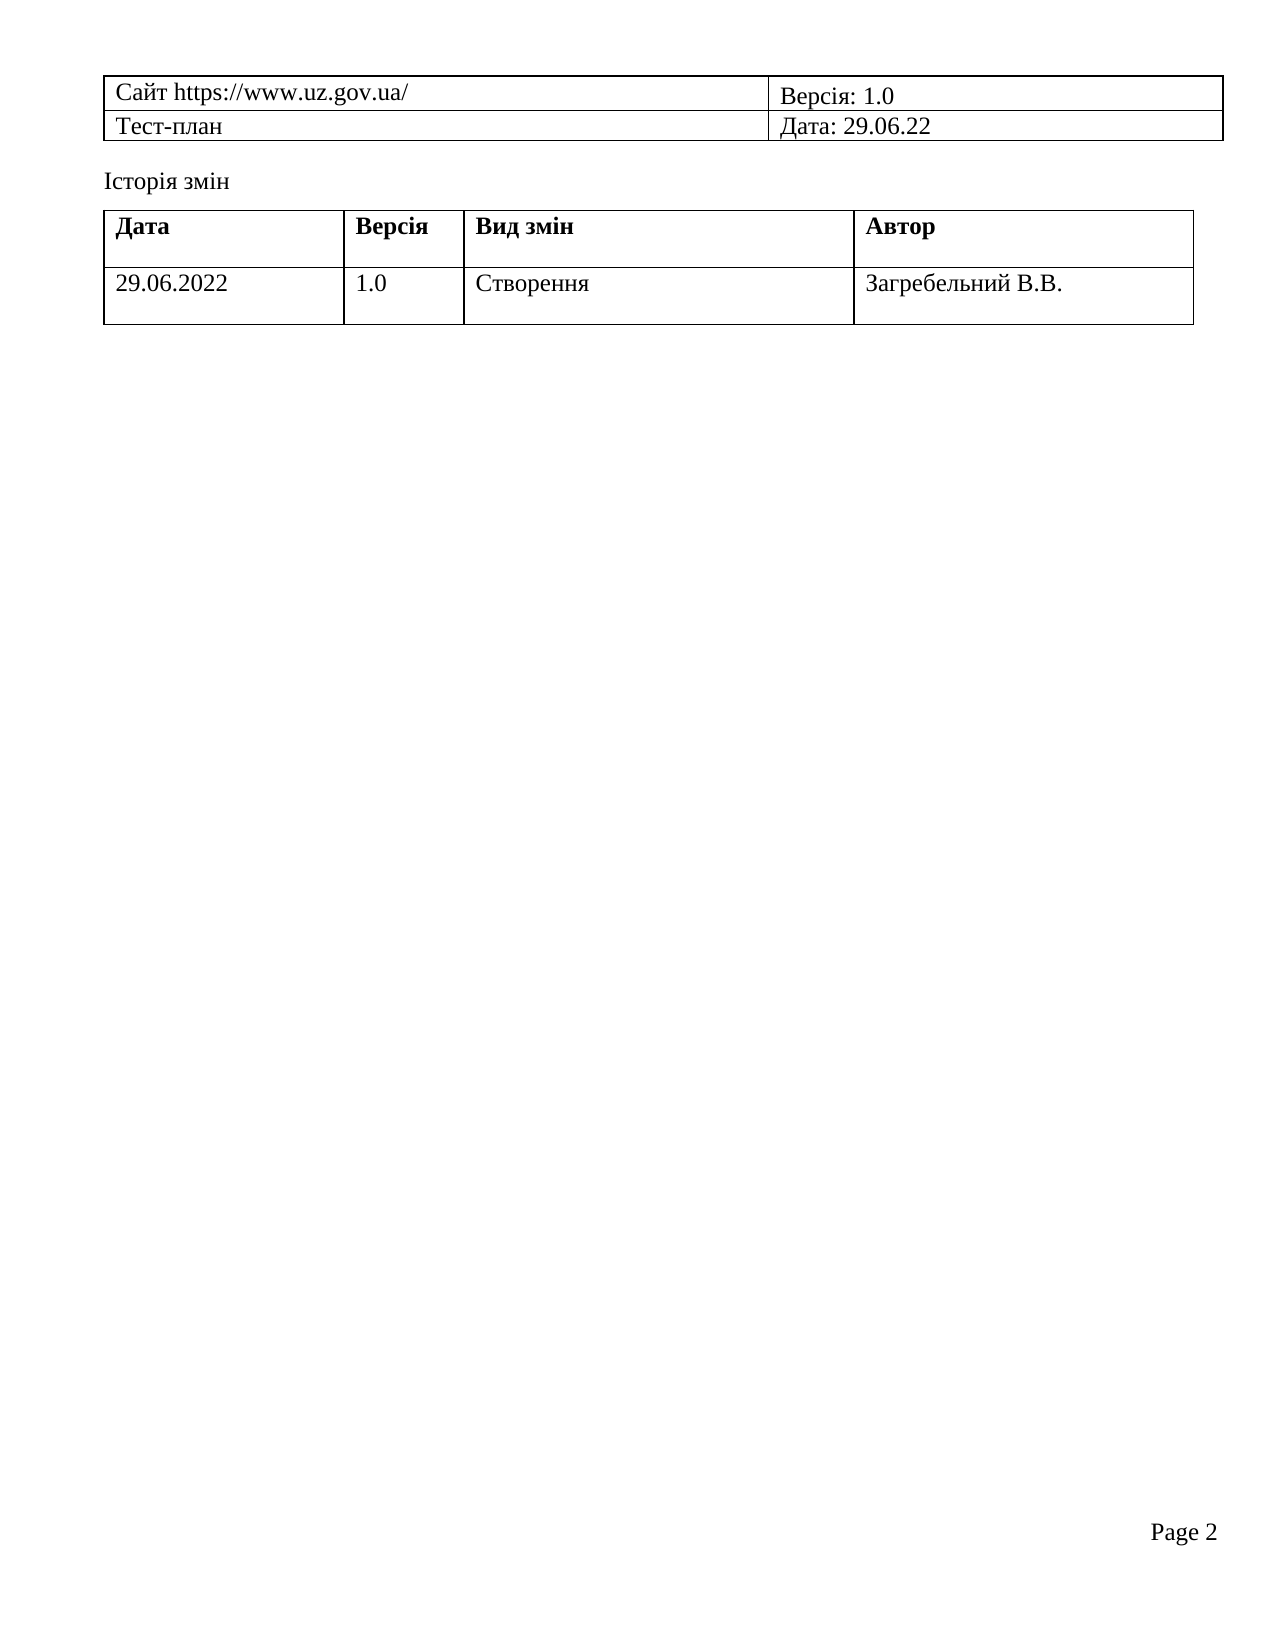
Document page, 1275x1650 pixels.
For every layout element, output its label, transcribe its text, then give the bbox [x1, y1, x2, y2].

text Історія змін [103, 166, 1137, 195]
table_cell 29.06.2022 [105, 268, 343, 324]
table_header Автор [855, 211, 1193, 267]
table_header Дата [105, 211, 343, 267]
table_header Версія [345, 211, 463, 267]
table_cell Загребельний В.В. [855, 268, 1193, 324]
table_cell Створення [465, 268, 853, 324]
table_cell 1.0 [345, 268, 463, 324]
table_header Вид змін [465, 211, 853, 267]
